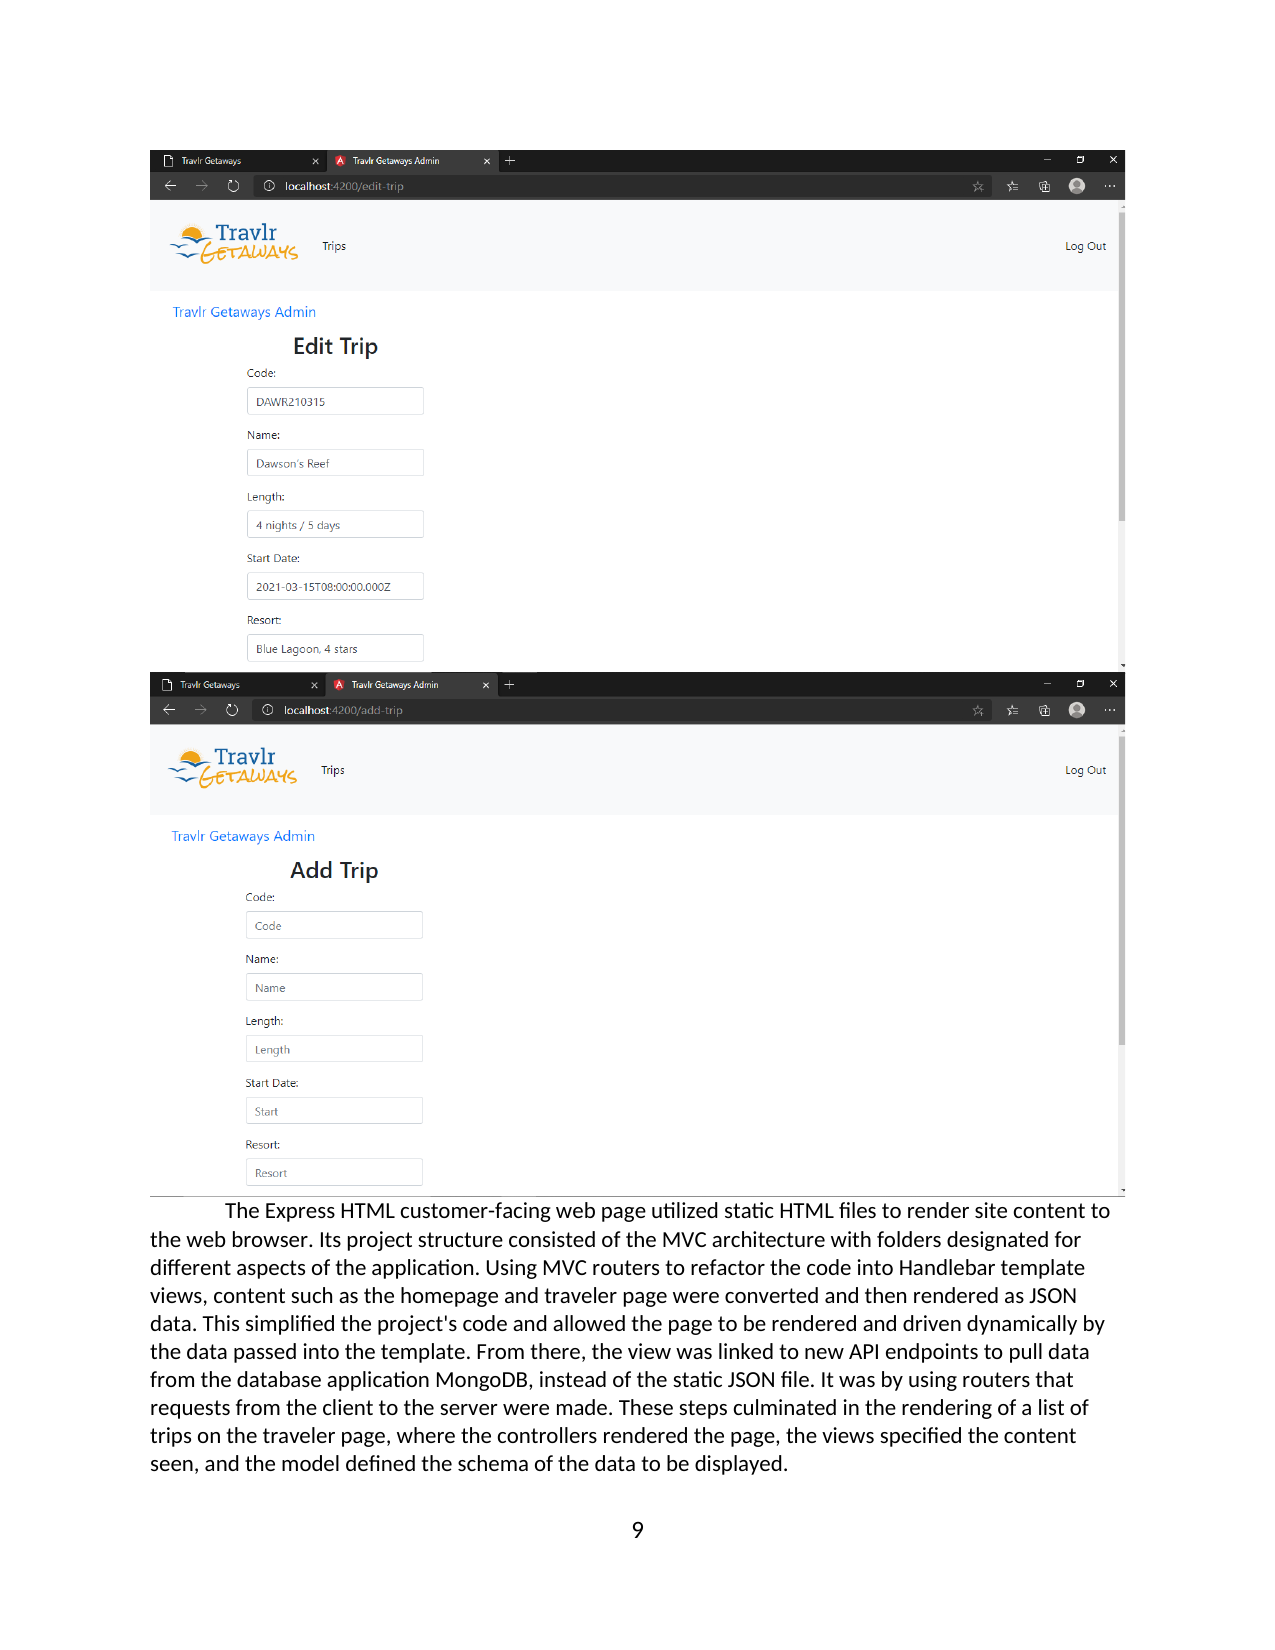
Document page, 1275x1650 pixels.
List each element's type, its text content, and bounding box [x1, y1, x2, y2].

picture [150, 150, 1125, 1197]
text The Express HTML customer-facing web page utilized static HTML files to render site content to the web browser. Its project structure consisted of the MVC architecture with folders designated for different aspects of the application. Using MVC routers to refactor the code into Handlebar template views, content such as the homepage and traveler page were converted and then rendered as JSON data. This simplified the project's code and allowed the page to be rendered and driven dynamically by the data passed into the template. From there, the view was linked to new API endpoints to pull data from the database application MongoDB, instead of the static JSON file. It was by using routers that requests from the client to the server were made. These steps culminated in the rendering of a list of trips on the traveler page, where the controllers rendered the page, the views specified the content seen, and the model defined the schema of the data to be displayed. [150, 1197, 1125, 1477]
